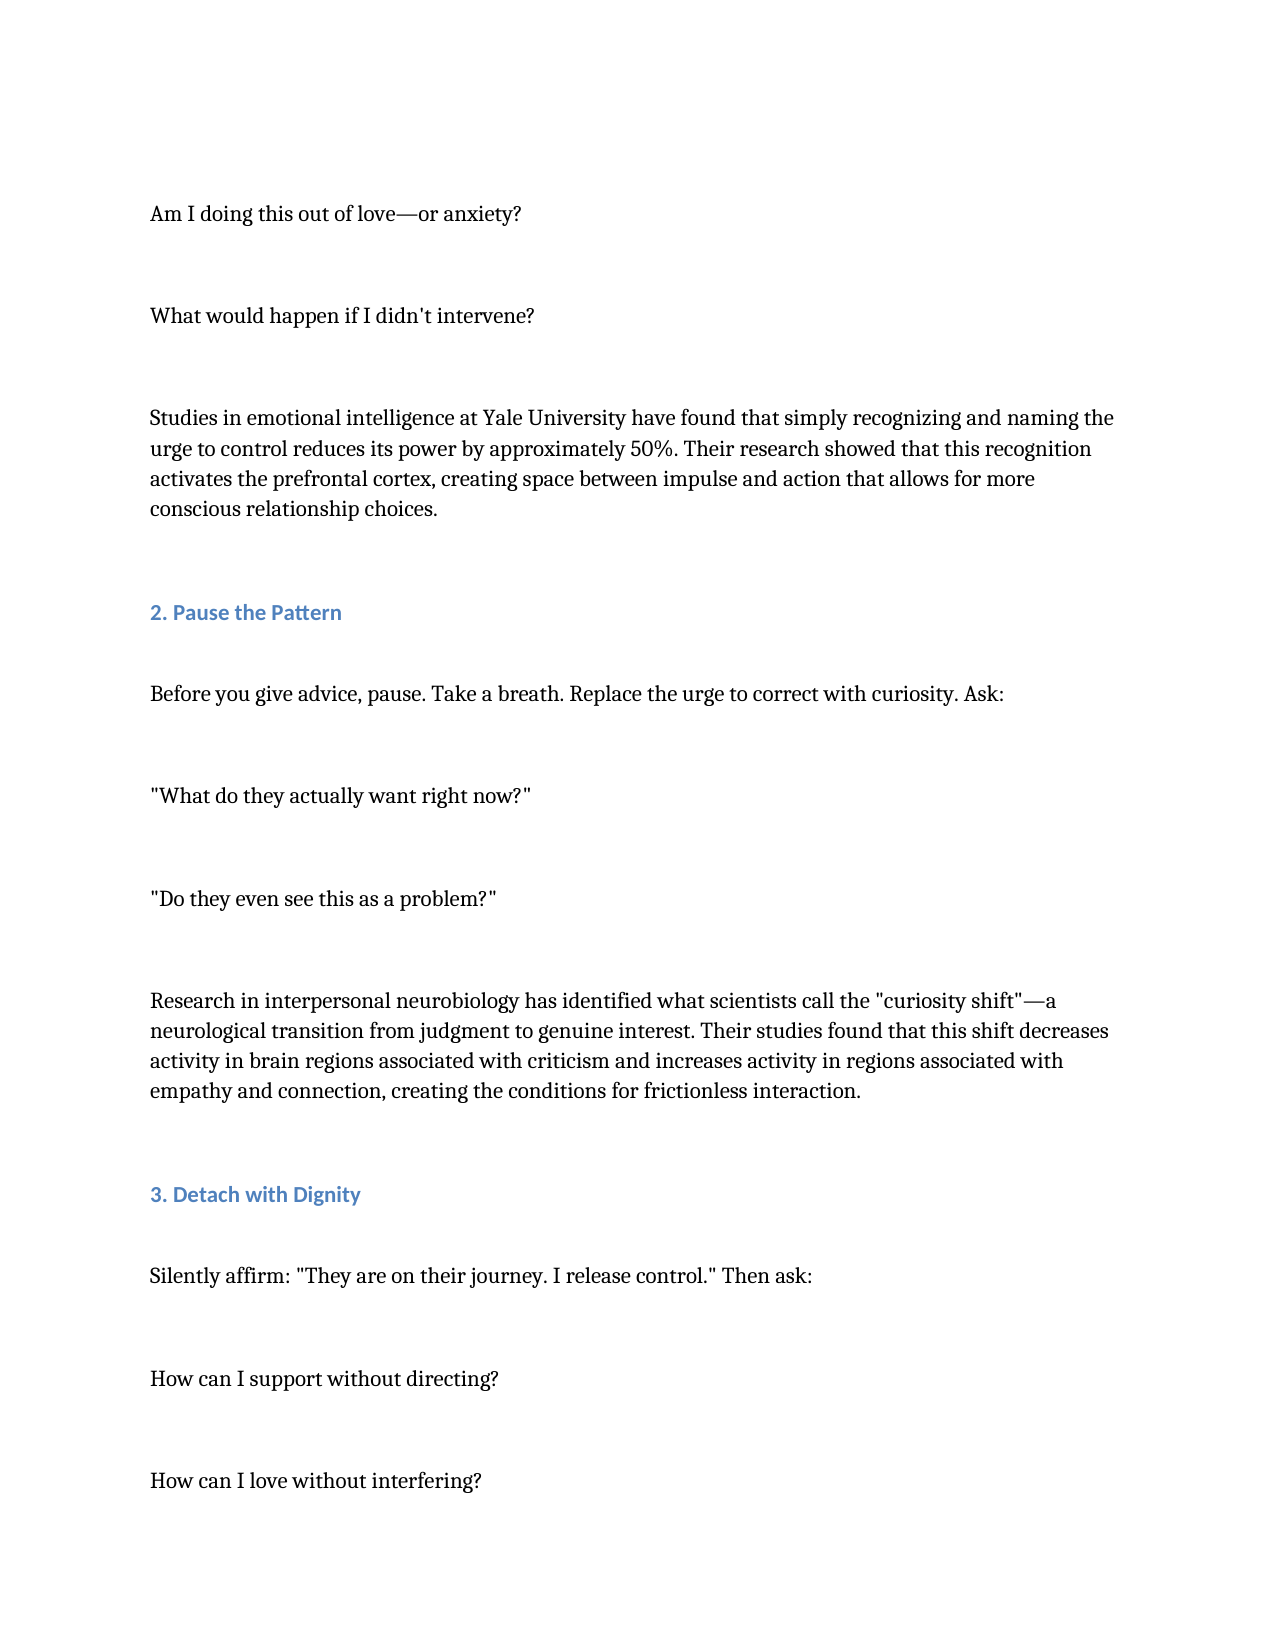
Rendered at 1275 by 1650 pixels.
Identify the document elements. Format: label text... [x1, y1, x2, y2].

subtitle 3. Detach with Dignity [150, 1180, 1125, 1208]
text Before you give advice, pause. Take a breath. Replace the urge to correct with curiosity. Ask: [150, 681, 1125, 707]
text How can I support without directing? [150, 1365, 1125, 1392]
text What would happen if I didn't intervene? [150, 303, 1125, 329]
text Studies in emotional intelligence at Yale University have found that simply recognizing and naming the urge to control reduces its power by approximately 50%. Their research showed that this recognition activates the prefrontal cortex, creating space between impulse and action that allows for more conscious relationship choices. [150, 405, 1125, 522]
text Research in interpersonal neurobiology has identified what scientists call the "curiosity shift"—a neurological transition from judgment to genuine interest. Their studies found that this shift decreases activity in brain regions associated with criticism and increases activity in regions associated with empathy and connection, creating the conditions for frictionless interaction. [150, 987, 1125, 1104]
subtitle 2. Pause the Pattern [150, 598, 1125, 626]
text "What do they actually want right now?" [150, 783, 1125, 809]
text Silently affirm: "They are on their journey. I release control." Then ask: [150, 1263, 1125, 1290]
text Am I doing this out of love—or anxiety? [150, 201, 1125, 227]
text How can I love without interfering? [150, 1467, 1125, 1494]
text "Do they even see this as a problem?" [150, 885, 1125, 912]
